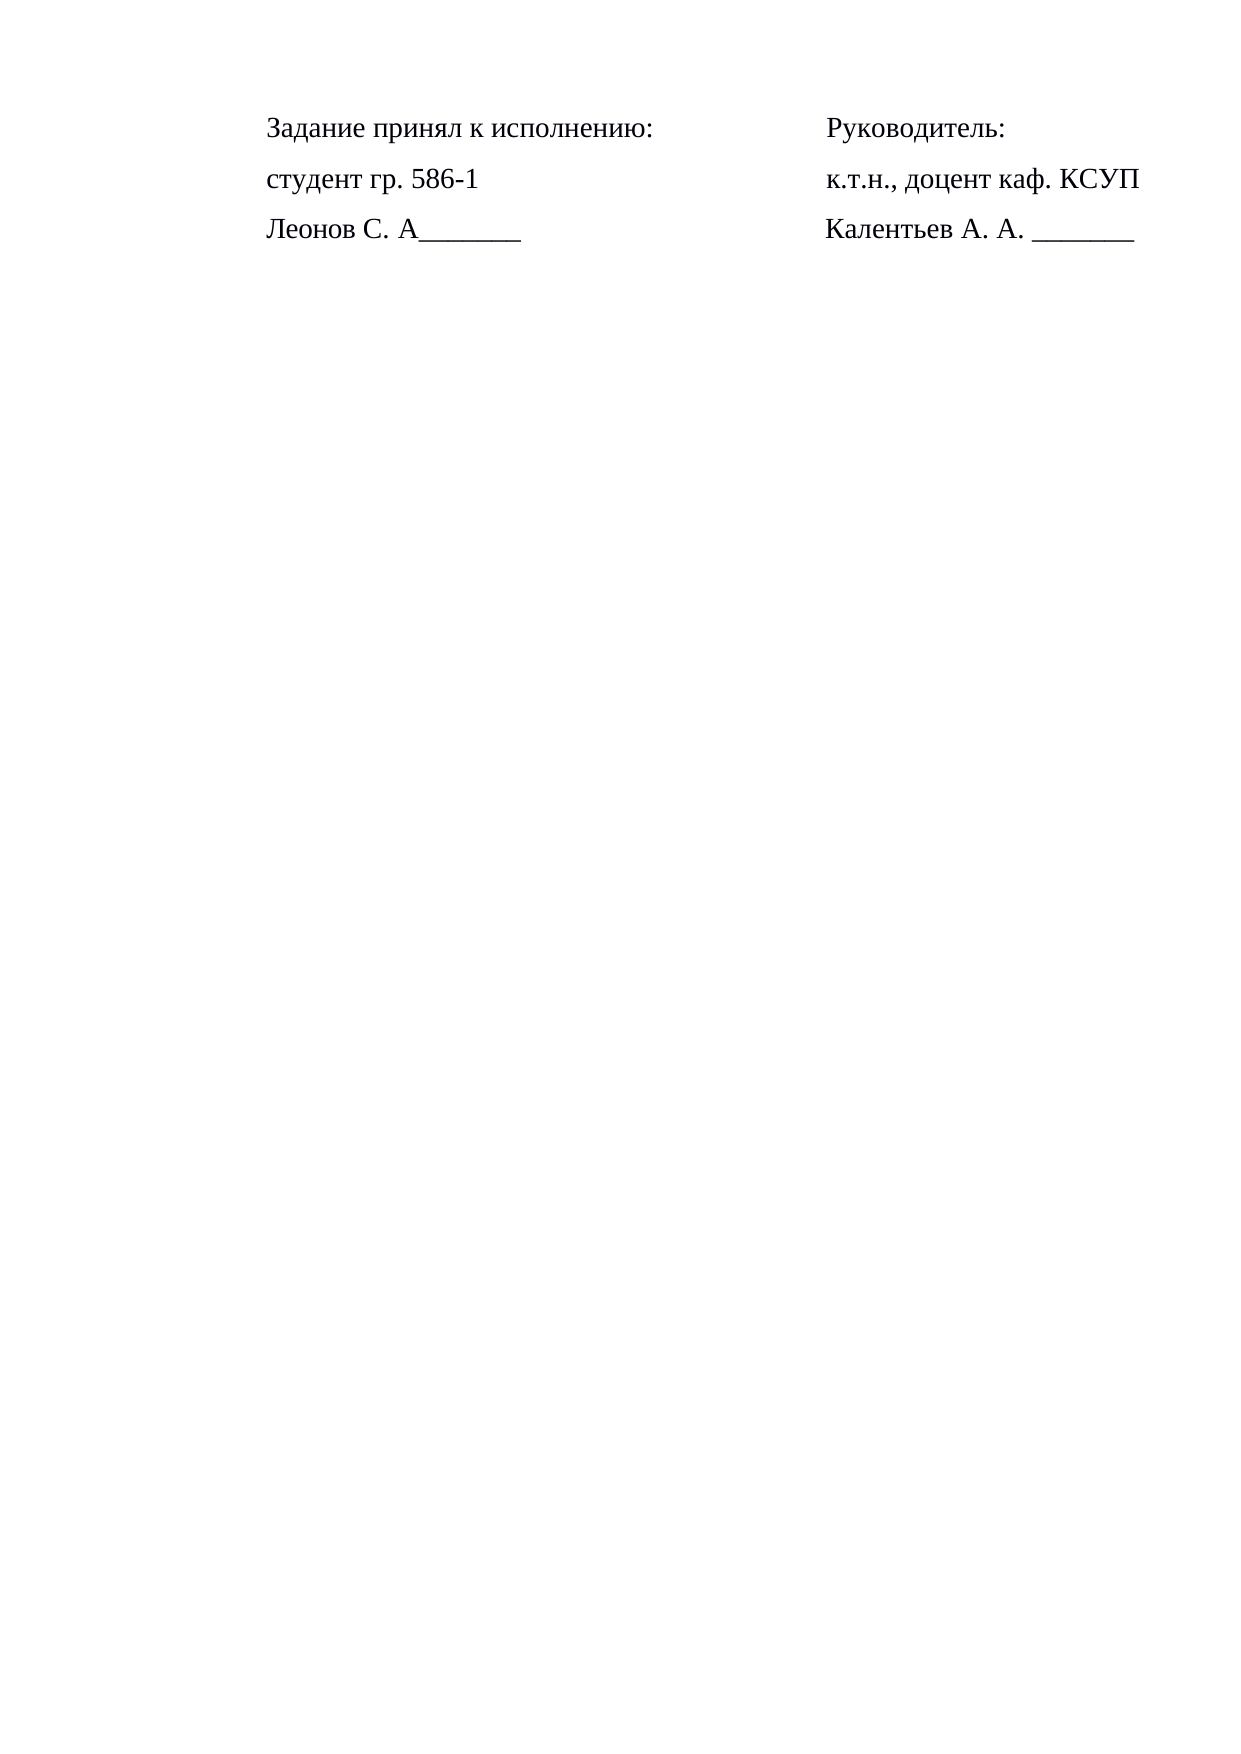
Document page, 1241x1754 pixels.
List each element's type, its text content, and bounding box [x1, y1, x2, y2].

text студент гр. 586-1 к.т.н., доцент каф. КСУП [266, 161, 1186, 194]
text Леонов С. А_______ Калентьев А. А. _______ [242, 211, 1194, 244]
text Задание принял к исполнению: Руководитель: [266, 110, 1186, 144]
